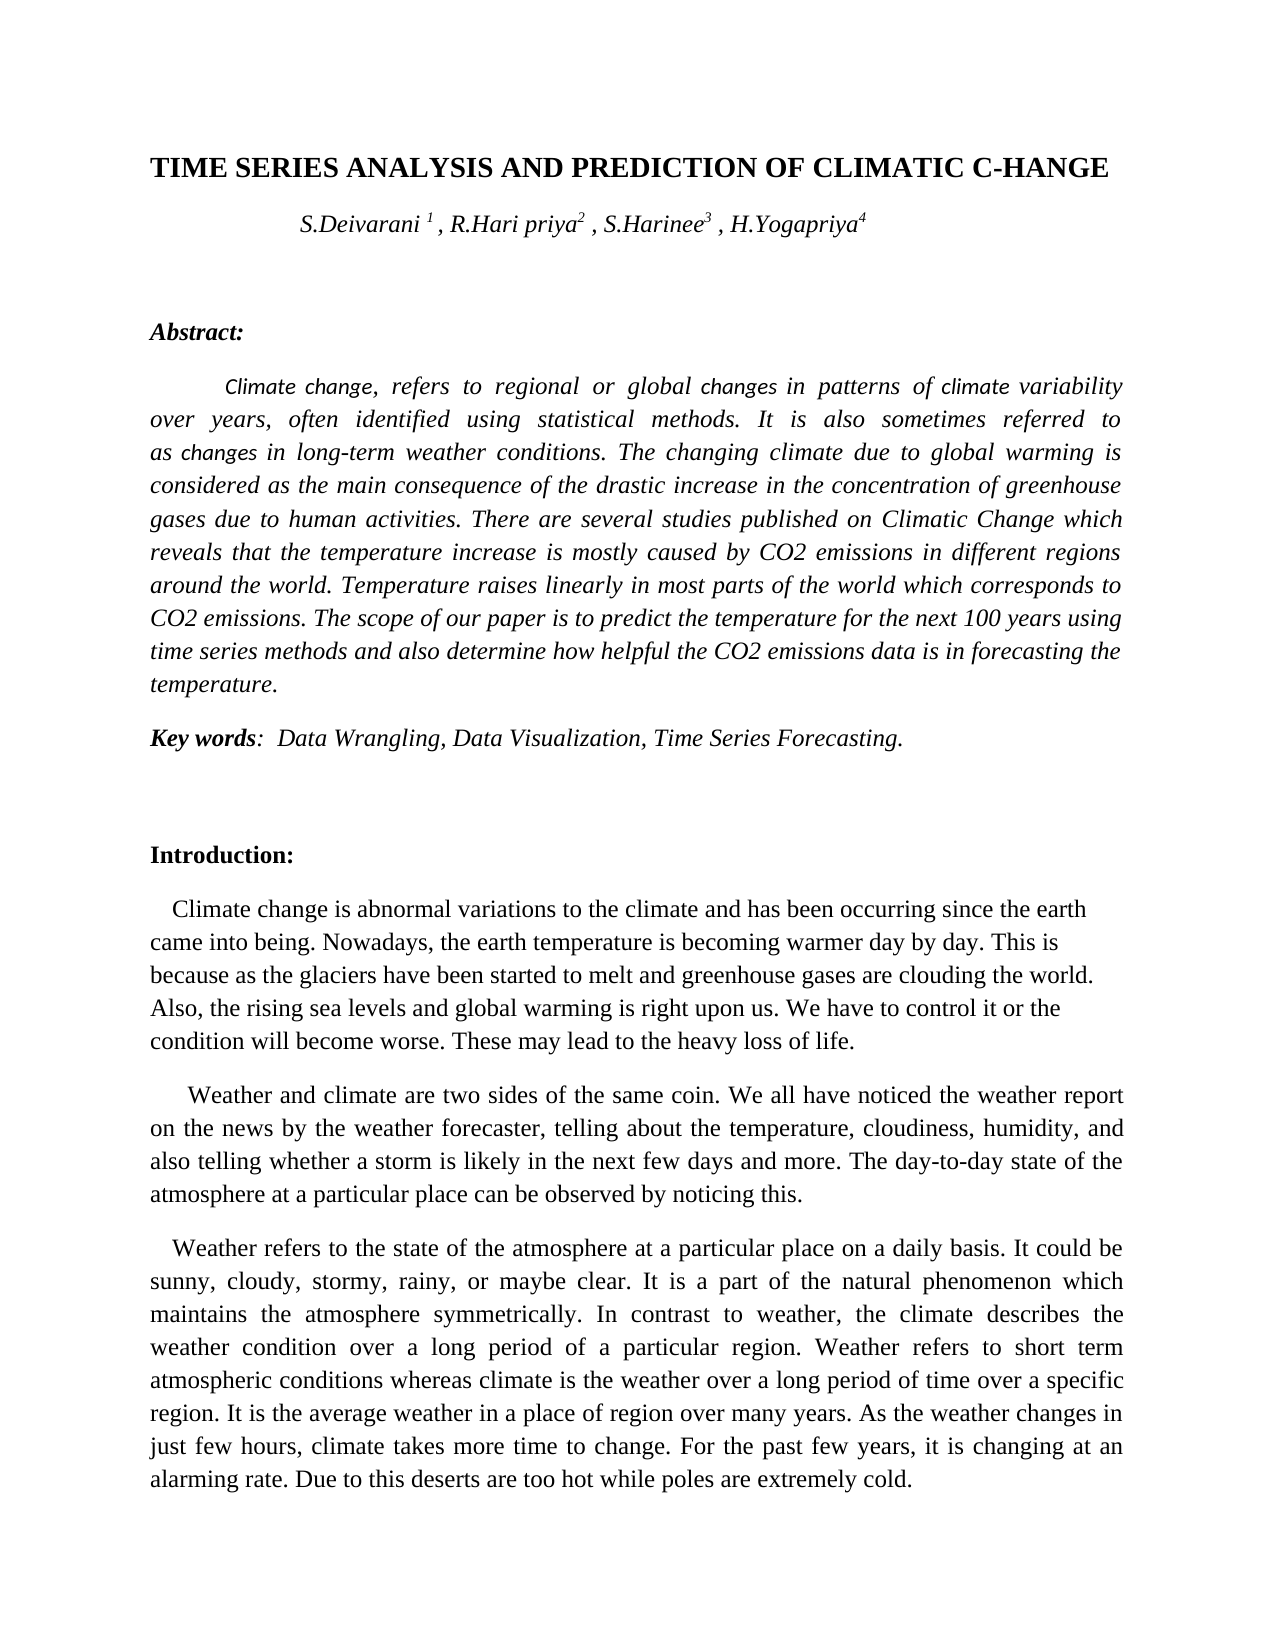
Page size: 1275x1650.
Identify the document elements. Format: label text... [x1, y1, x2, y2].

text Introduction: [150, 840, 1125, 869]
text Weather refers to the state of the atmosphere at a particular place on a daily basis. It could be sunny, cloudy, stormy, rainy, or maybe clear. It is a part of the natural phenomenon which maintains the atmosphere symmetrically. In contrast to weather, the climate describes the weather condition over a long period of a particular region. Weather refers to short term atmospheric conditions whereas climate is the weather over a long period of time over a specific region. It is the average weather in a place of region over many years. As the weather changes in just few hours, climate takes more time to change. For the past few years, it is changing at an alarming rate. Due to this deserts are too hot while poles are extremely cold. [150, 1233, 1125, 1493]
text Abstract: [150, 317, 1125, 346]
text Climate change is abnormal variations to the climate and has been occurring since the earth came into being. Nowadays, the earth temperature is becoming warmer day by day. This is because as the glaciers have been started to melt and greenhouse gases are clouding the world. Also, the rising sea levels and global warming is right upon us. We have to control it or the condition will become worse. These may lead to the heavy loss of life. [150, 894, 1125, 1055]
text S.Deivarani 1 , R.Hari priya2 , S.Harinee3 , H.Yogapriya4 [225, 209, 1125, 238]
text Weather and climate are two sides of the same coin. We all have noticed the weather report on the news by the weather forecaster, telling about the temperature, cloudiness, humidity, and also telling whether a storm is likely in the next few days and more. The day-to-day state of the atmosphere at a particular place can be observed by noticing this. [150, 1080, 1125, 1208]
text Climate change, refers to regional or global changes in patterns of climate variability over years, often identified using statistical methods. It is also sometimes referred to as changes in long-term weather conditions. The changing climate due to global warming is considered as the main consequence of the drastic increase in the concentration of greenhouse gases due to human activities. There are several studies published on Climatic Change which reveals that the temperature increase is mostly caused by CO2 emissions in different regions around the world. Temperature raises linearly in most parts of the world which corresponds to CO2 emissions. The scope of our paper is to predict the temperature for the next 100 years using time series methods and also determine how helpful the CO2 emissions data is in forecasting the temperature. [150, 371, 1125, 697]
text Key words: Data Wrangling, Data Visualization, Time Series Forecasting. [150, 723, 1125, 751]
text TIME SERIES ANALYSIS AND PREDICTION OF CLIMATIC C-HANGE [150, 150, 1125, 183]
